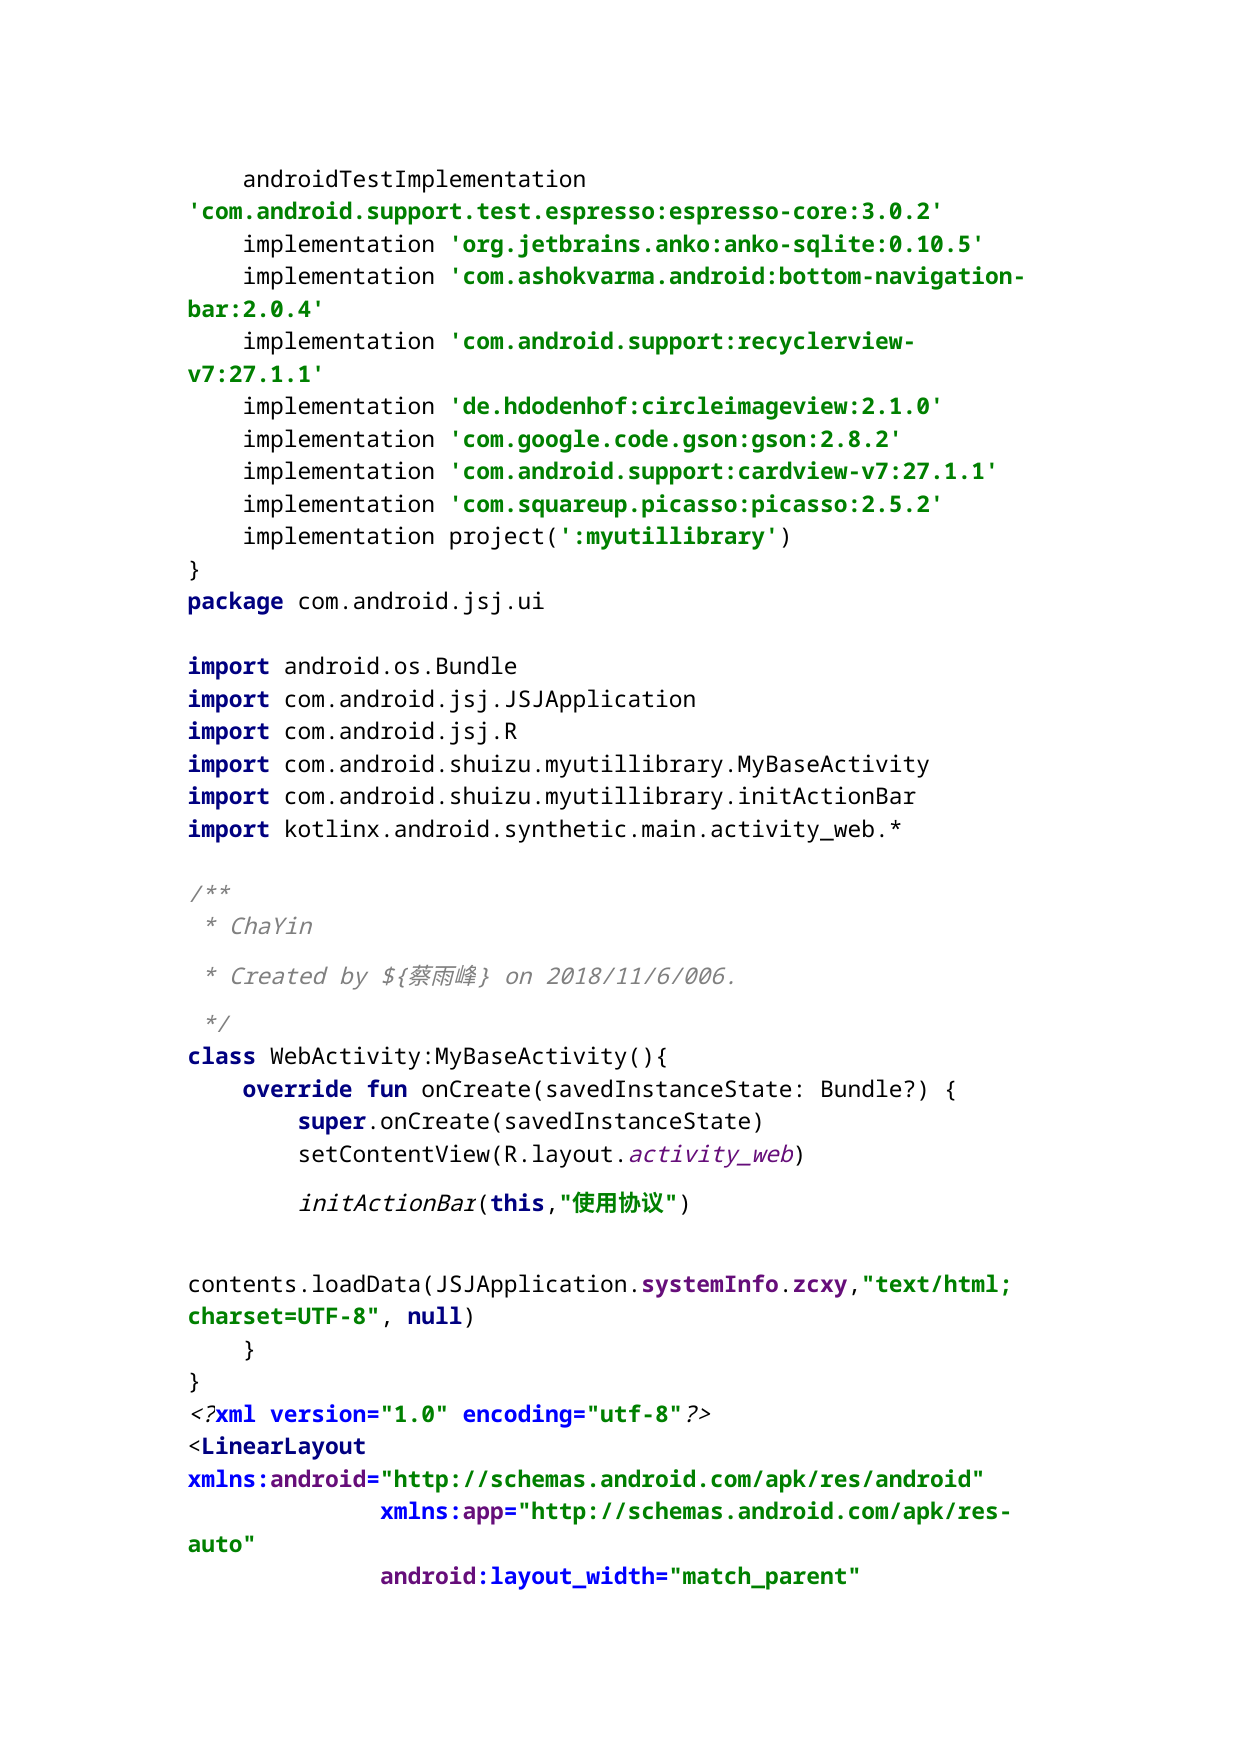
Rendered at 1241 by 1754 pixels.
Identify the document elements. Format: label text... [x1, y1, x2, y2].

text package com.android.jsj.ui import android.os.Bundle import com.android.jsj.JSJApplication import com.android.jsj.R import com.android.shuizu.myutillibrary.MyBaseActivity import com.android.shuizu.myutillibrary.initActionBar import kotlinx.android.synthetic.main.activity_web.* /** * ChaYin * Created by ${蔡雨峰} on 2018/11/6/006. */ class WebActivity:MyBaseActivity(){ override fun onCreate(savedInstanceState: Bundle?) { super.onCreate(savedInstanceState) setContentView(R.layout.activity_web) initActionBar(this,"使用协议") contents.loadData(JSJApplication.systemInfo.zcxy,"text/html; charset=UTF-8", null) } } [187, 584, 1053, 1397]
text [187, 162, 1053, 584]
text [187, 1397, 1053, 1592]
